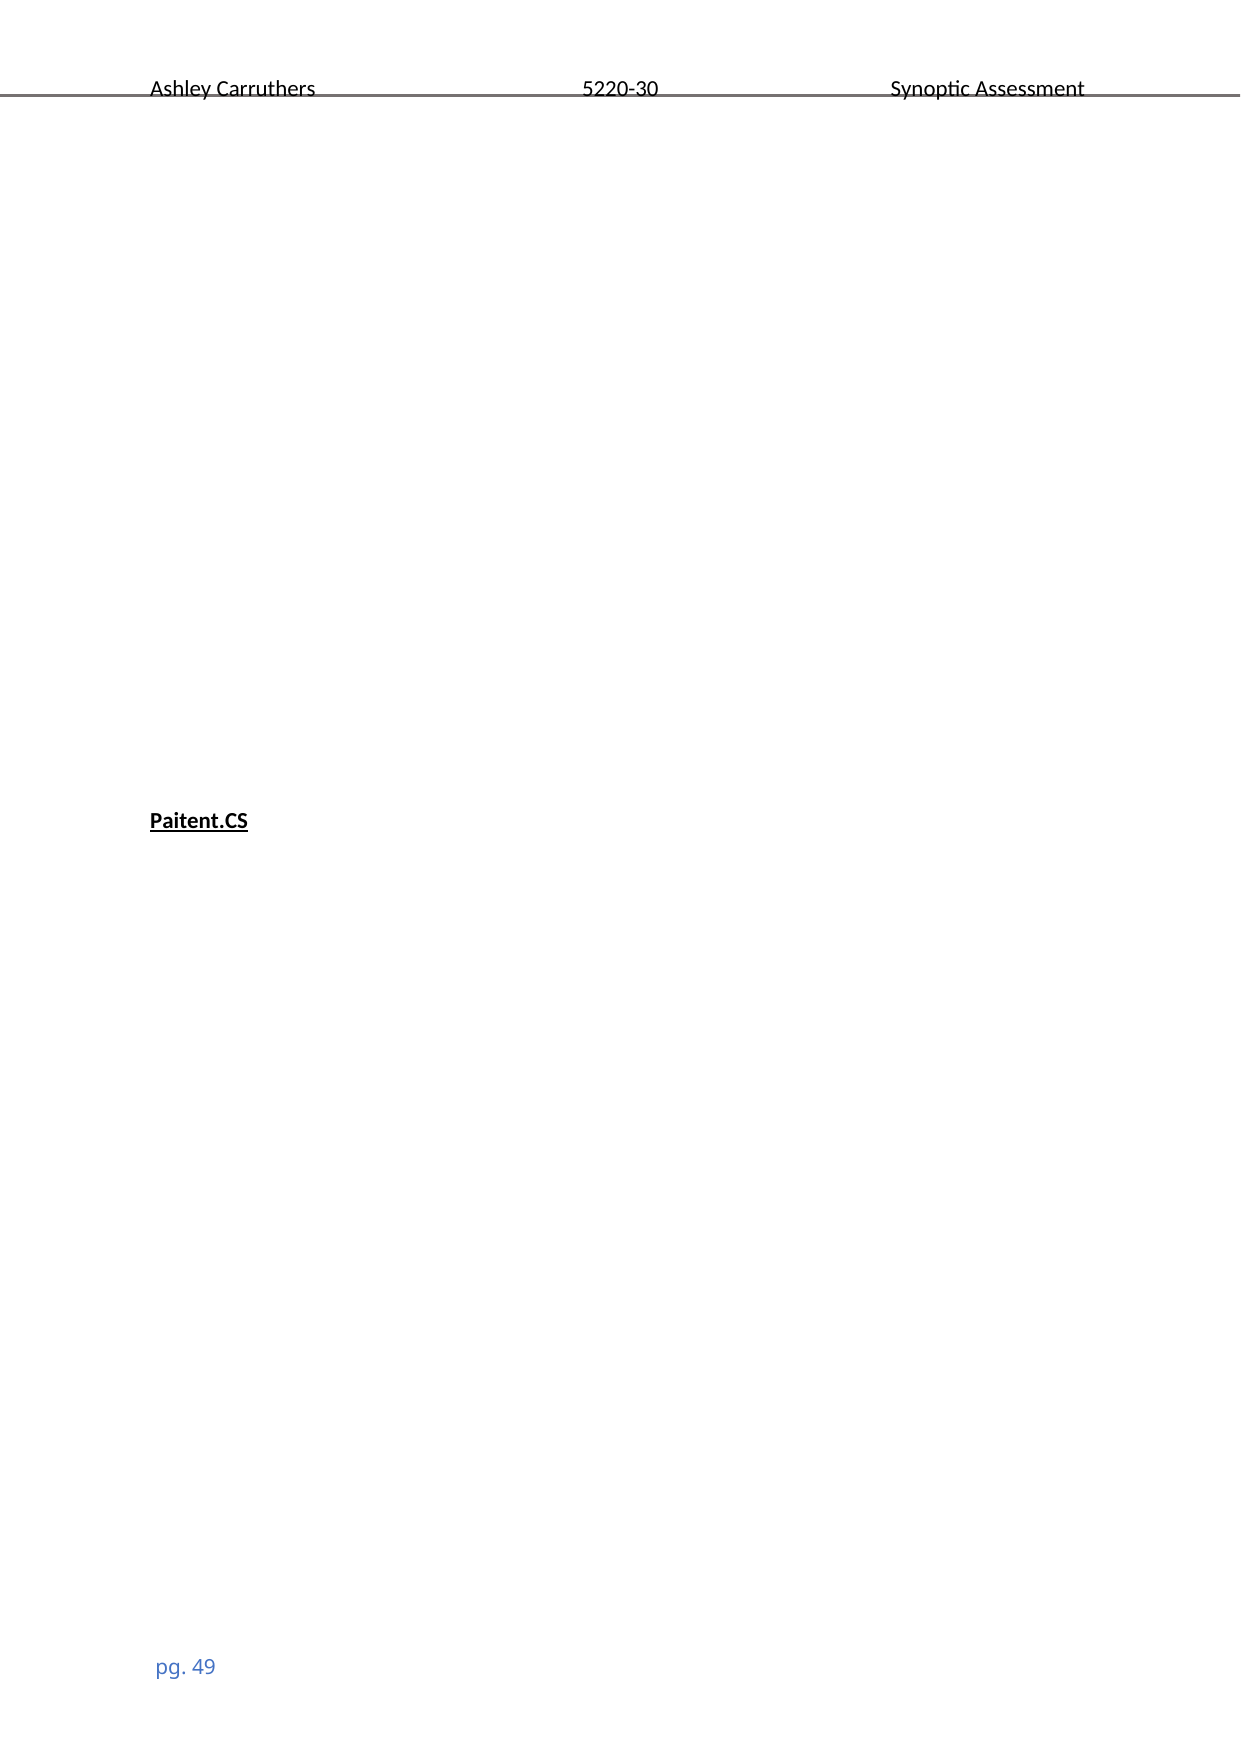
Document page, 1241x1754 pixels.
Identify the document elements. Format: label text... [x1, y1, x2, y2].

text Paitent.CS [150, 806, 1090, 834]
